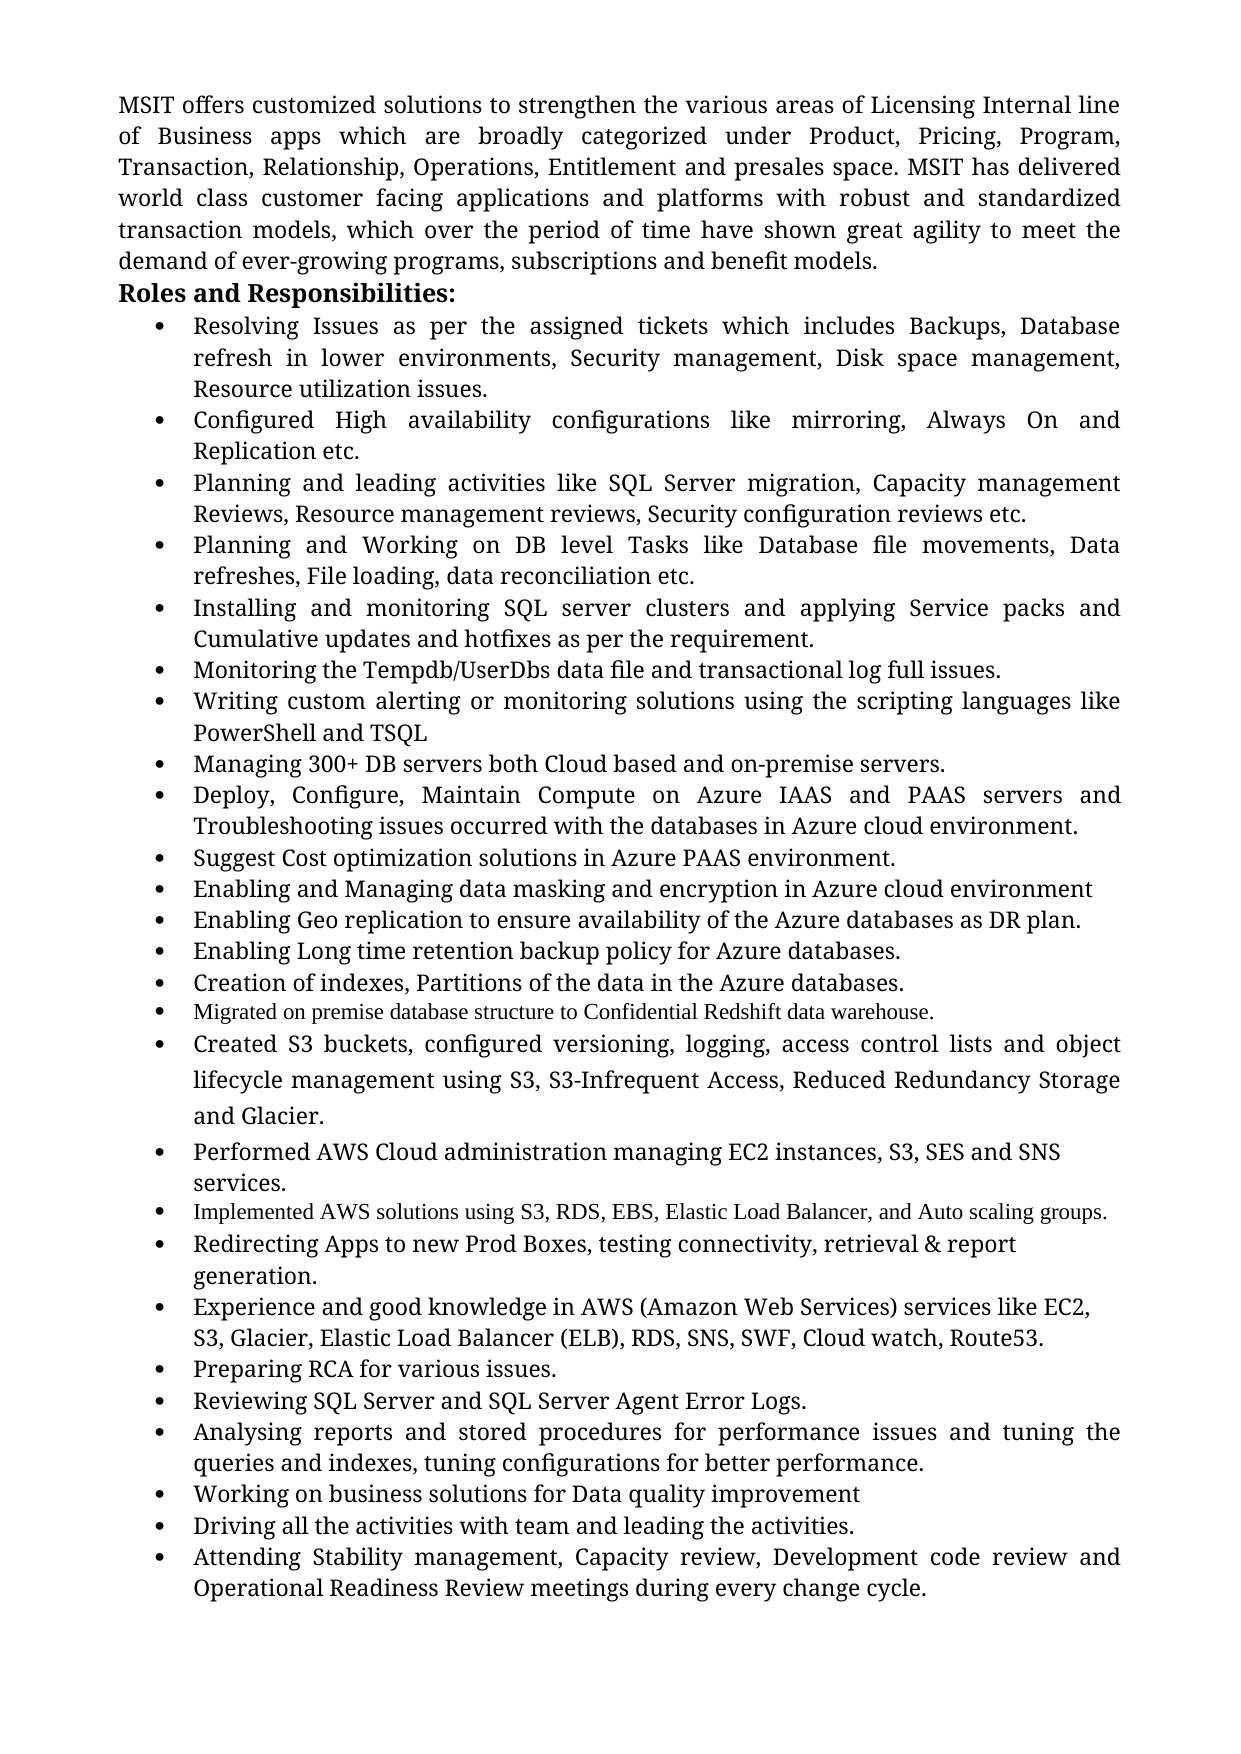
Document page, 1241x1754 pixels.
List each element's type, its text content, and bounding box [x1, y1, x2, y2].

list Suggest Cost optimization solutions in Azure PAAS environment. [156, 841, 1122, 873]
list Driving all the activities with team and leading the activities. [156, 1510, 1122, 1541]
list Implemented AWS solutions using S3, RDS, EBS, Elastic Load Balancer, and Auto scaling groups. [156, 1198, 1122, 1224]
list Reviewing SQL Server and SQL Server Agent Error Logs. [156, 1385, 1122, 1416]
list Migrated on premise database structure to Confidential Redshift data warehouse. [156, 998, 1122, 1024]
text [118, 89, 1122, 276]
list Performed AWS Cloud administration managing EC2 instances, S3, SES and SNS services. [156, 1136, 1122, 1198]
list Experience and good knowledge in AWS (Amazon Web Services) services like EC2, S3, Glacier, Elastic Load Balancer (ELB), RDS, SNS, SWF, Cloud watch, Route53. [156, 1291, 1122, 1353]
list Preparing RCA for various issues. [156, 1353, 1122, 1385]
list Resolving Issues as per the assigned tickets which includes Backups, Database refresh in lower environments, Security management, Disk space management, Resource utilization issues. [156, 310, 1122, 404]
list Enabling Geo replication to ensure availability of the Azure databases as DR plan. [156, 904, 1122, 935]
list Redirecting Apps to new Prod Boxes, testing connectivity, retrieval & report generation. [156, 1228, 1122, 1291]
list Planning and Working on DB level Tasks like Database file movements, Data refreshes, File loading, data reconciliation etc. [156, 529, 1122, 591]
list Configured High availability configurations like mirroring, Always On and Replication etc. [156, 404, 1122, 466]
list Planning and leading activities like SQL Server migration, Capacity management Reviews, Resource management reviews, Security configuration reviews etc. [156, 466, 1122, 529]
list Enabling Long time retention backup policy for Azure databases. [156, 935, 1122, 966]
list Monitoring the Tempdb/UserDbs data file and transactional log full issues. [156, 654, 1122, 685]
list Creation of indexes, Partitions of the data in the Azure databases. [156, 966, 1122, 998]
list Enabling and Managing data masking and encryption in Azure cloud environment [156, 873, 1122, 904]
list Working on business solutions for Data quality improvement [156, 1478, 1122, 1510]
list Installing and monitoring SQL server clusters and applying Service packs and Cumulative updates and hotfixes as per the requirement. [156, 591, 1122, 654]
list Analysing reports and stored procedures for performance issues and tuning the queries and indexes, tuning configurations for better performance. [156, 1416, 1122, 1478]
list Attending Stability management, Capacity review, Development code review and Operational Readiness Review meetings during every change cycle. [156, 1541, 1122, 1603]
text Roles and Responsibilities: [118, 276, 1122, 310]
list Managing 300+ DB servers both Cloud based and on-premise servers. [156, 748, 1122, 779]
list Writing custom alerting or monitoring solutions using the scripting languages like PowerShell and TSQL [156, 685, 1122, 748]
list Created S3 buckets, configured versioning, logging, access control lists and object lifecycle management using S3, S3-Infrequent Access, Reduced Redundancy Storage and Glacier. [156, 1028, 1122, 1131]
list Deploy, Configure, Maintain Compute on Azure IAAS and PAAS servers and Troubleshooting issues occurred with the databases in Azure cloud environment. [156, 779, 1122, 841]
